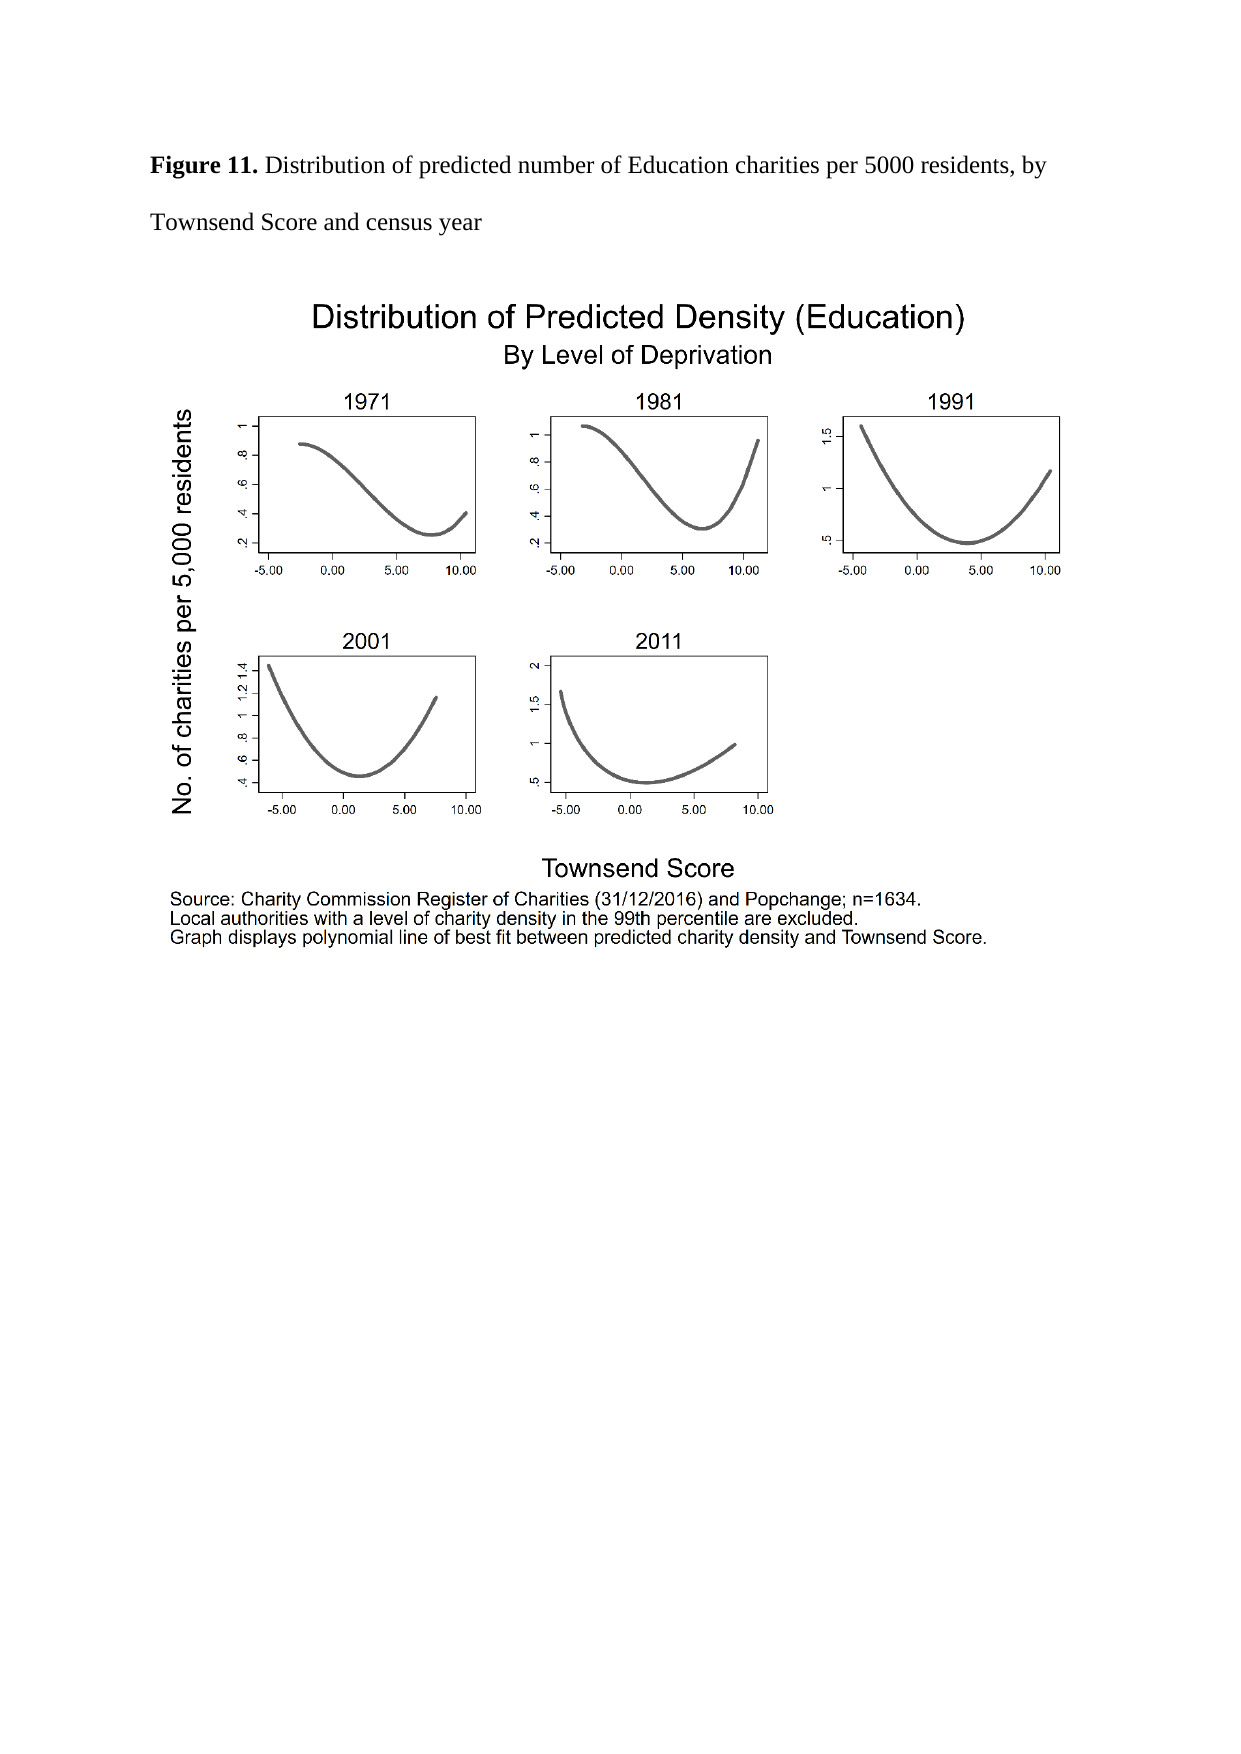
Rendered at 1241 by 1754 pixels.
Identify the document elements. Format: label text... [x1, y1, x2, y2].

text Figure 11. Distribution of predicted number of Education charities per 5000 residents, by Townsend Score and census year [150, 150, 1090, 236]
picture [150, 281, 1091, 966]
